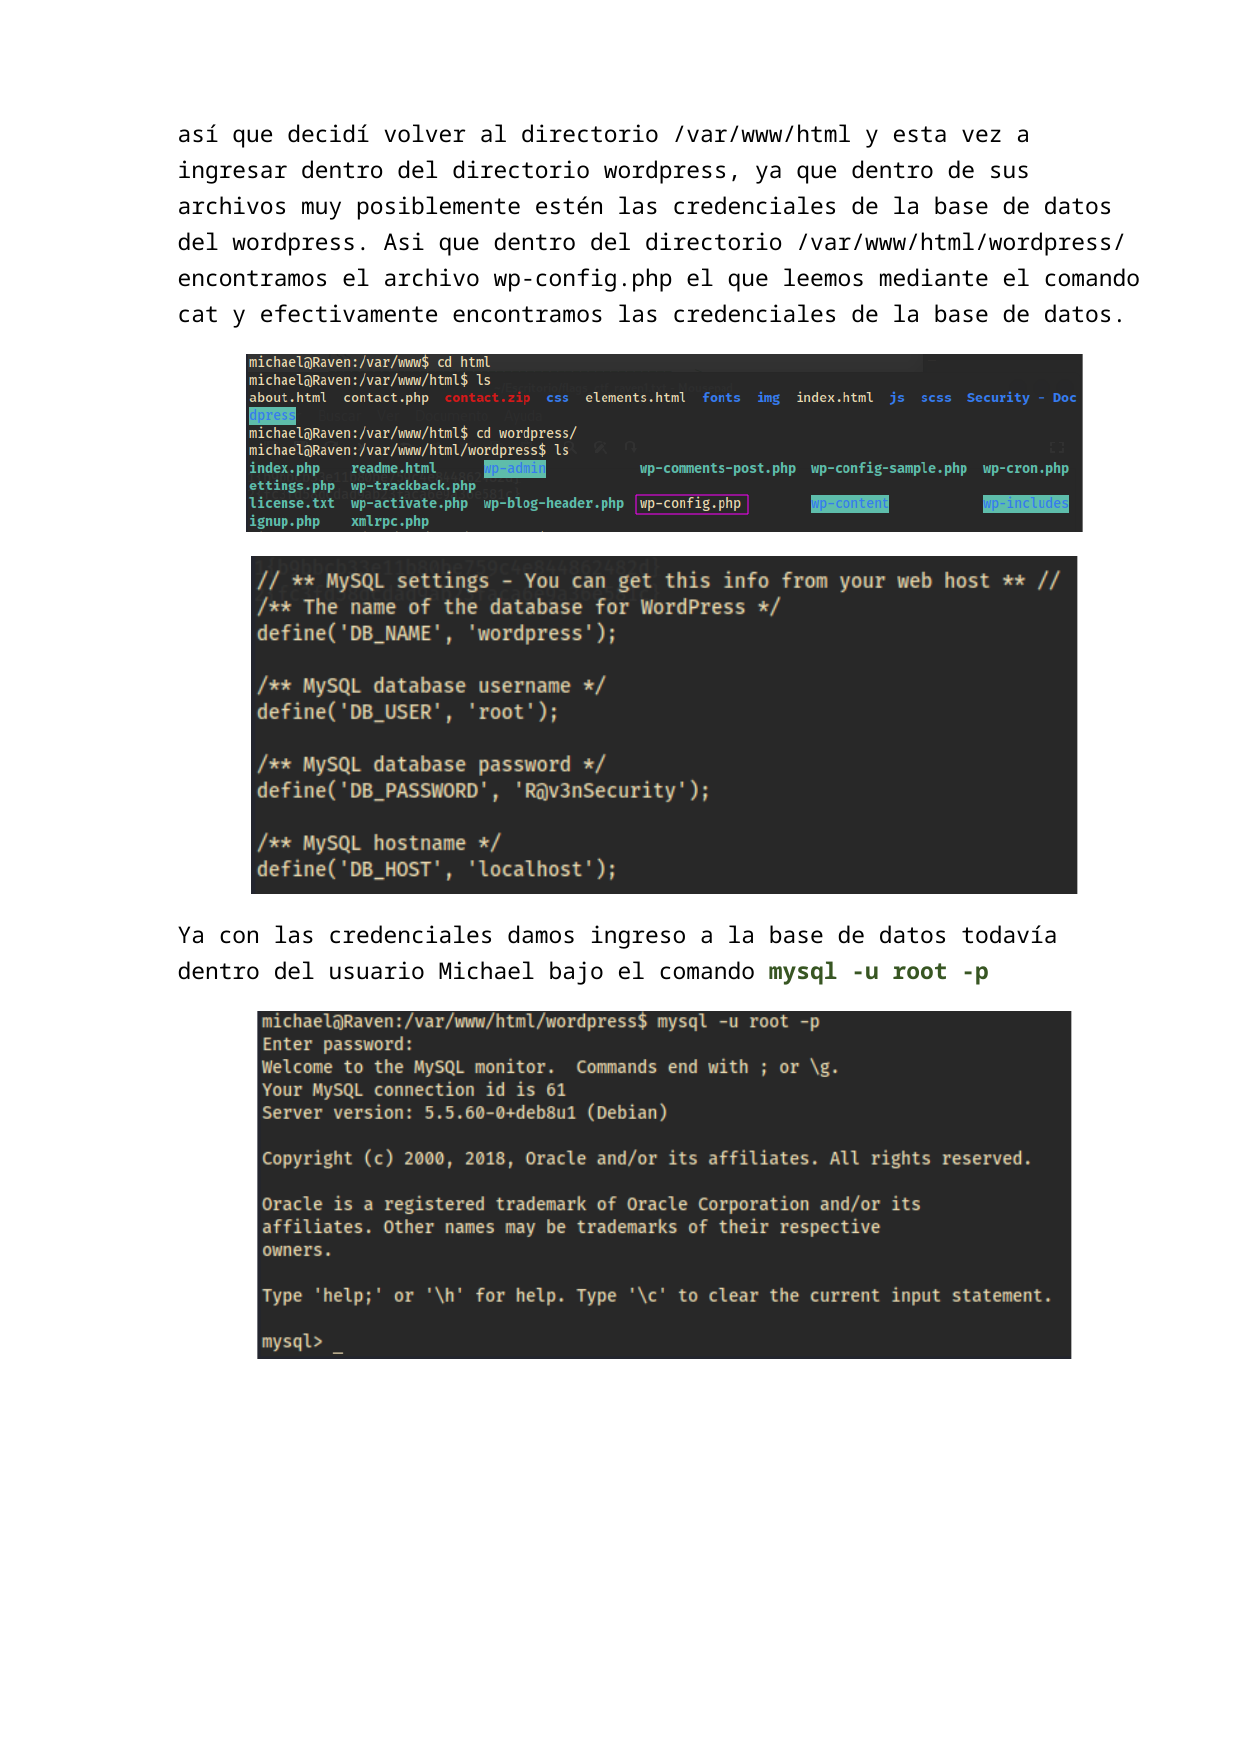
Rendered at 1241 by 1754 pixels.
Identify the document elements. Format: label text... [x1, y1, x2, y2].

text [177, 118, 1152, 329]
text Ya con las credenciales damos ingreso a la base de datos todavía dentro del usuario Michael bajo el comando mysql -u root -p [177, 919, 1152, 986]
picture [251, 556, 1078, 894]
picture [257, 1011, 1072, 1359]
picture [246, 354, 1083, 532]
